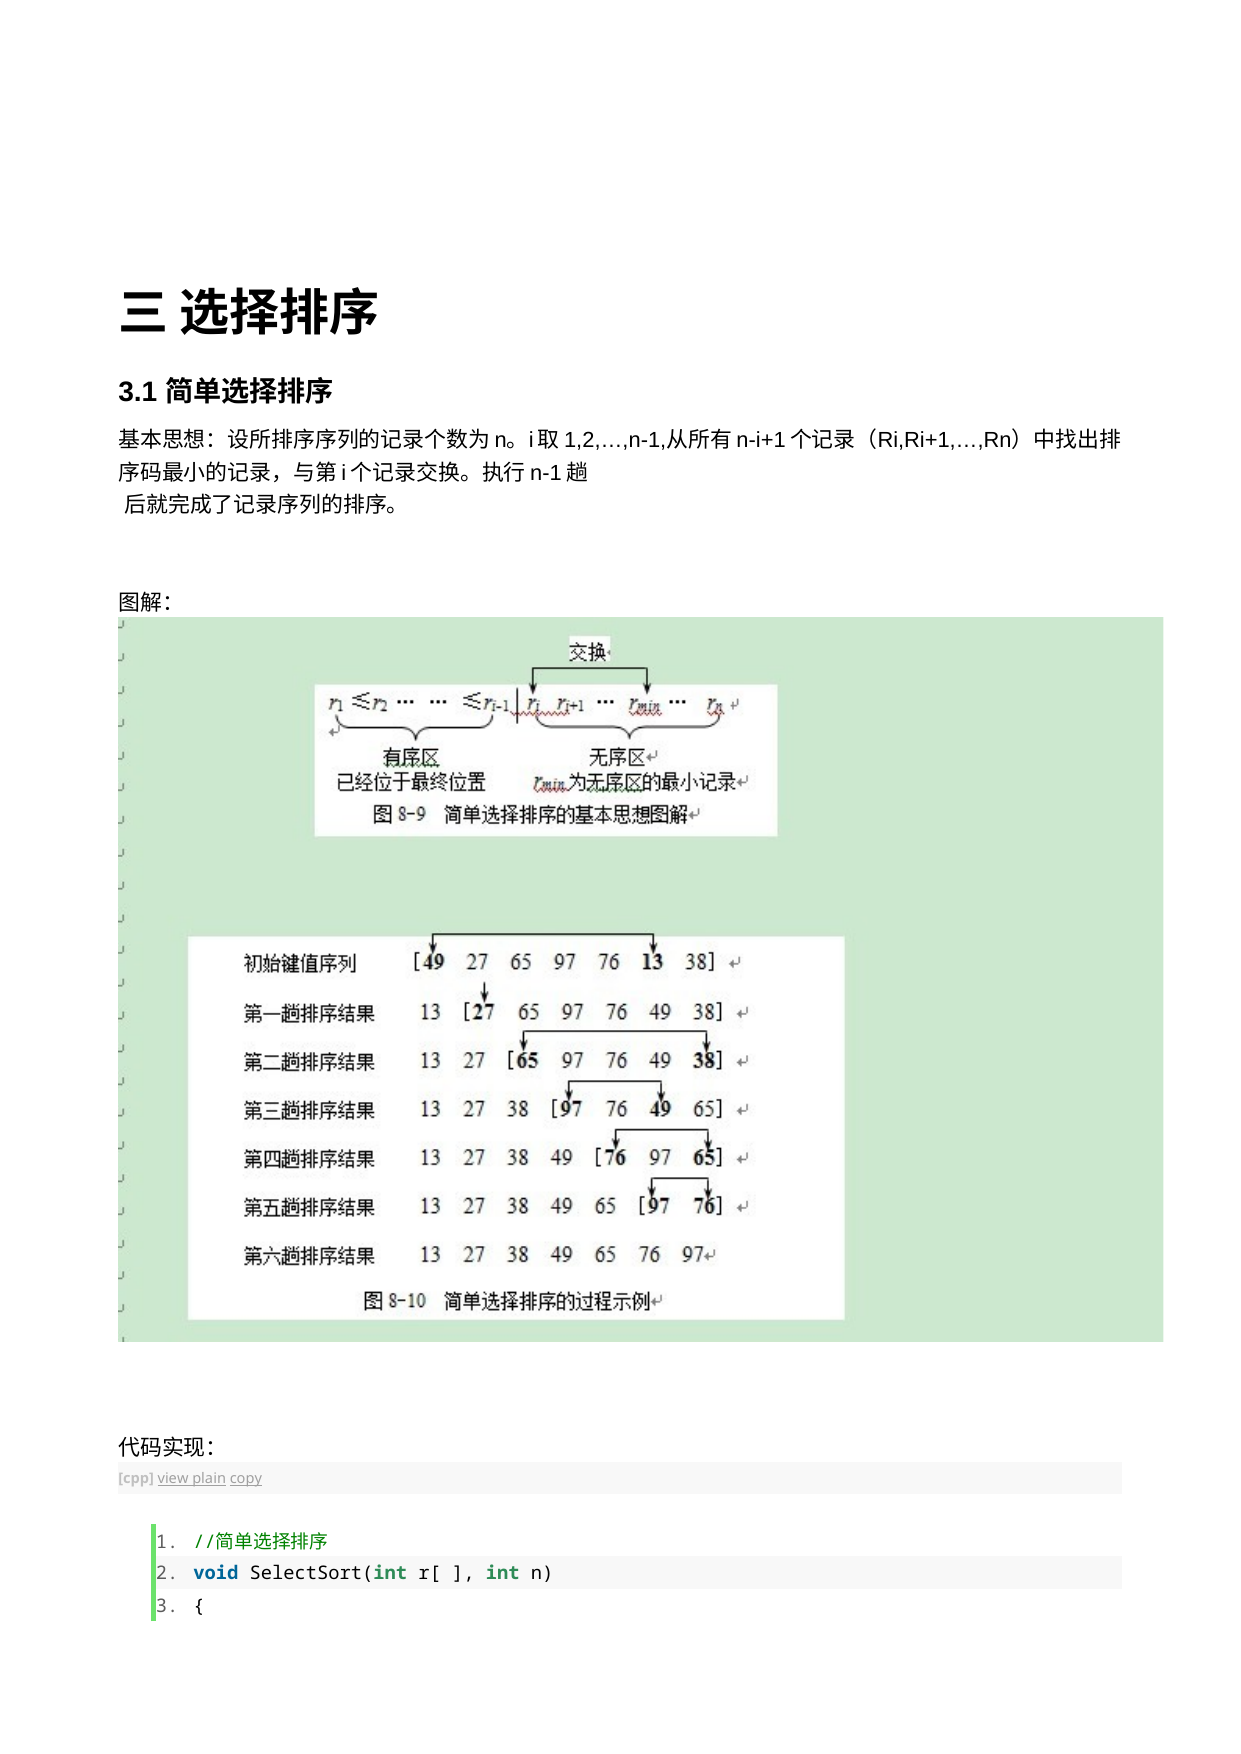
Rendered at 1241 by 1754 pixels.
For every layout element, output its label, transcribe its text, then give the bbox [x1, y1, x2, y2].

list void SelectSort(int r[ ], int n) [156, 1556, 1122, 1589]
text 三 选择排序 [118, 259, 1122, 357]
text 基本思想：设所排序序列的记录个数为n。i取1,2,…,n-1,从所有n-i+1个记录（Ri,Ri+1,…,Rn）中找出排序码最小的记录，与第i个记录交换。执行n-1趟 [118, 422, 1122, 487]
text [cpp] view plain copy [118, 1462, 1122, 1494]
text 后就完成了记录序列的排序。 [118, 487, 1122, 519]
text 图解： [118, 584, 1122, 617]
list { [156, 1589, 1122, 1621]
list //简单选择排序 [156, 1524, 1122, 1556]
picture [118, 617, 1164, 1342]
text 代码实现： [118, 1429, 1122, 1462]
text 3.1 简单选择排序 [118, 357, 1122, 422]
